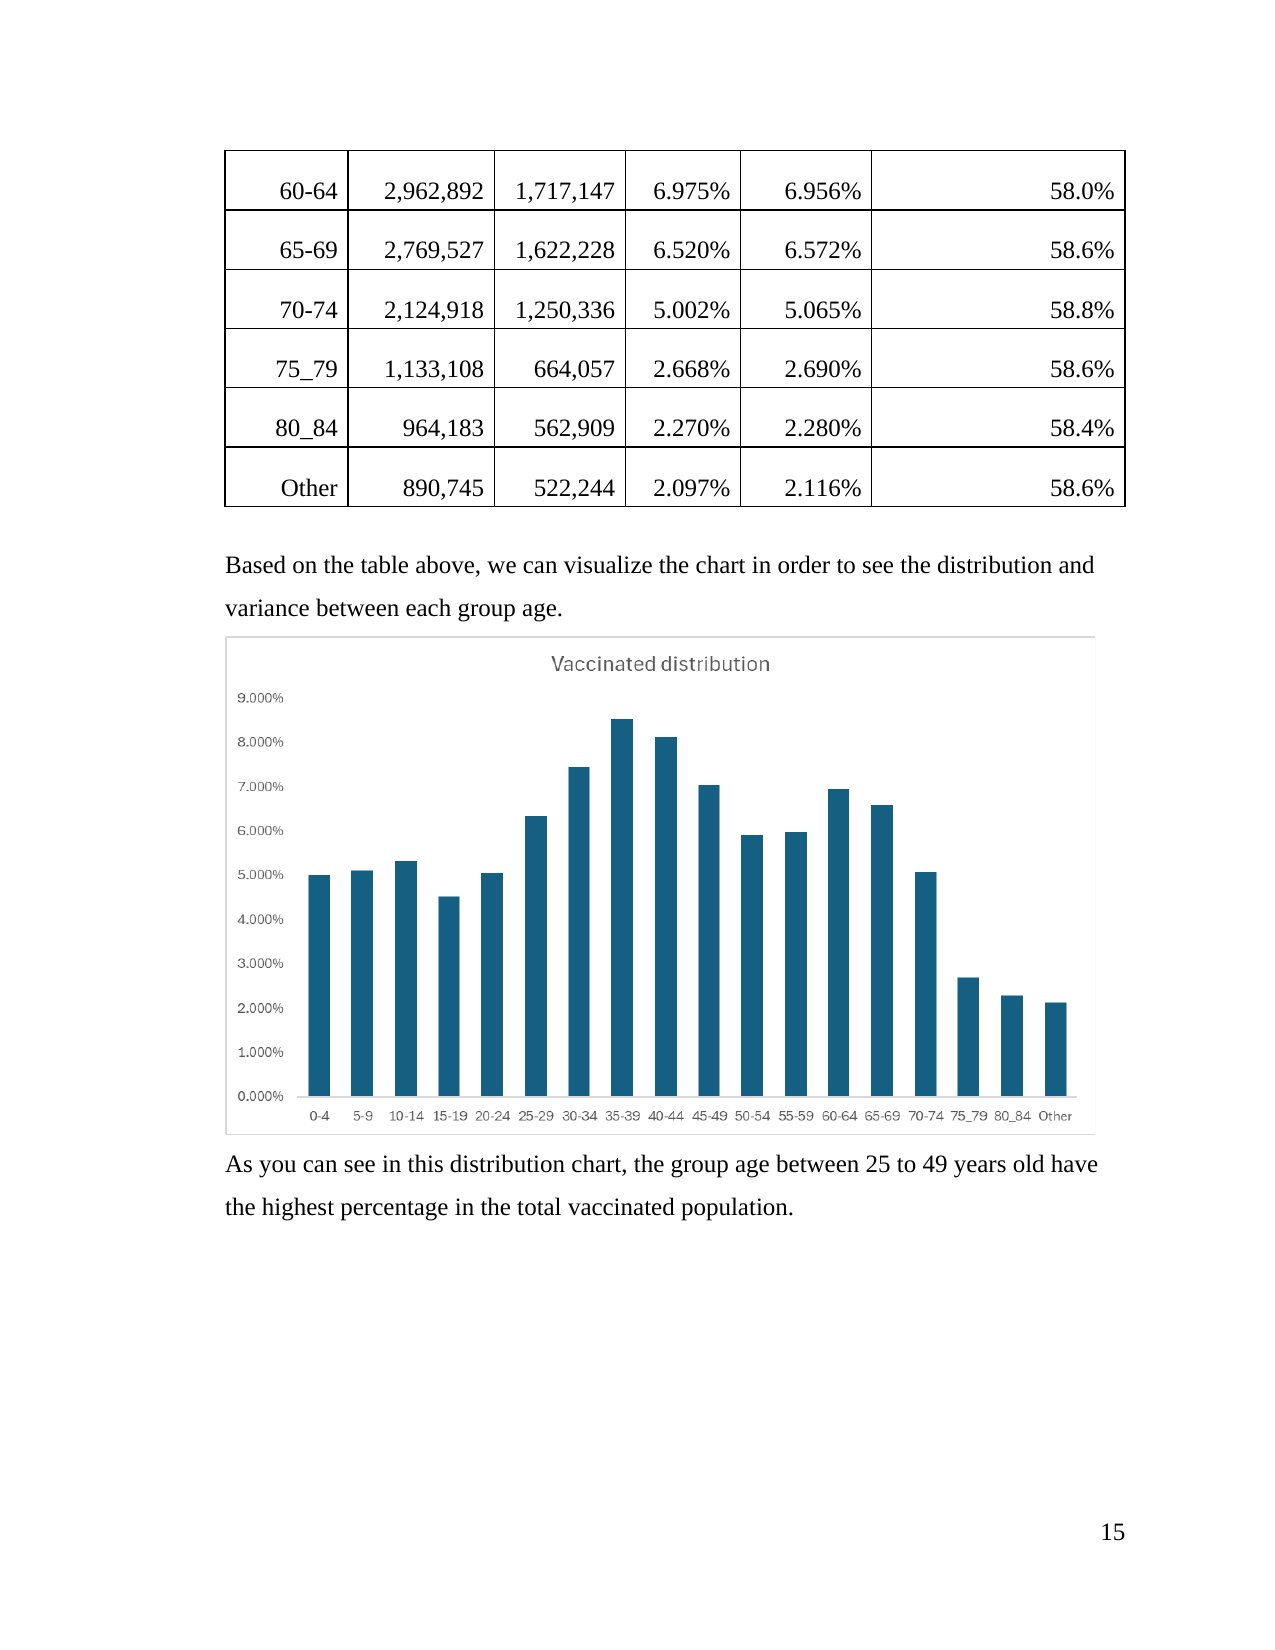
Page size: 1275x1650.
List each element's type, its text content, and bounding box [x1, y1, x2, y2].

table_cell 6.572% [741, 211, 871, 268]
table_cell 1,717,147 [495, 151, 625, 209]
table_cell 75_79 [226, 329, 347, 387]
table_cell 60-64 [226, 151, 347, 209]
table_cell 522,244 [495, 448, 625, 506]
table_cell 58.4% [872, 388, 1124, 446]
table_cell 58.0% [872, 151, 1124, 209]
picture [225, 636, 1096, 1135]
table_cell 58.6% [872, 211, 1124, 268]
table_cell 6.520% [626, 211, 740, 268]
table_cell 2,769,527 [349, 211, 494, 268]
table_cell 58.6% [872, 448, 1124, 506]
table_cell 664,057 [495, 329, 625, 387]
table_cell Other [226, 448, 347, 506]
table_cell 2.690% [741, 329, 871, 387]
text Based on the table above, we can visualize the chart in order to see the distribution and variance between each group age. [225, 550, 1125, 622]
table_cell 2,124,918 [349, 270, 494, 328]
table_cell 80_84 [226, 388, 347, 446]
table_cell 1,622,228 [495, 211, 625, 268]
table_cell 5.002% [626, 270, 740, 328]
table_cell 1,133,108 [349, 329, 494, 387]
table_cell 5.065% [741, 270, 871, 328]
table_cell 6.975% [626, 151, 740, 209]
table_cell 2.270% [626, 388, 740, 446]
table_cell 65-69 [226, 211, 347, 268]
table_cell 890,745 [349, 448, 494, 506]
table_cell 2.116% [741, 448, 871, 506]
table_cell 2,962,892 [349, 151, 494, 209]
table_cell 964,183 [349, 388, 494, 446]
table_cell 70-74 [226, 270, 347, 328]
text As you can see in this distribution chart, the group age between 25 to 49 years old have the highest percentage in the total vaccinated population. [225, 1149, 1125, 1221]
table_cell 1,250,336 [495, 270, 625, 328]
table_cell 6.956% [741, 151, 871, 209]
table_cell 562,909 [495, 388, 625, 446]
table_cell 2.280% [741, 388, 871, 446]
table_cell 58.6% [872, 329, 1124, 387]
table_cell 58.8% [872, 270, 1124, 328]
table_cell 2.668% [626, 329, 740, 387]
table_cell 2.097% [626, 448, 740, 506]
